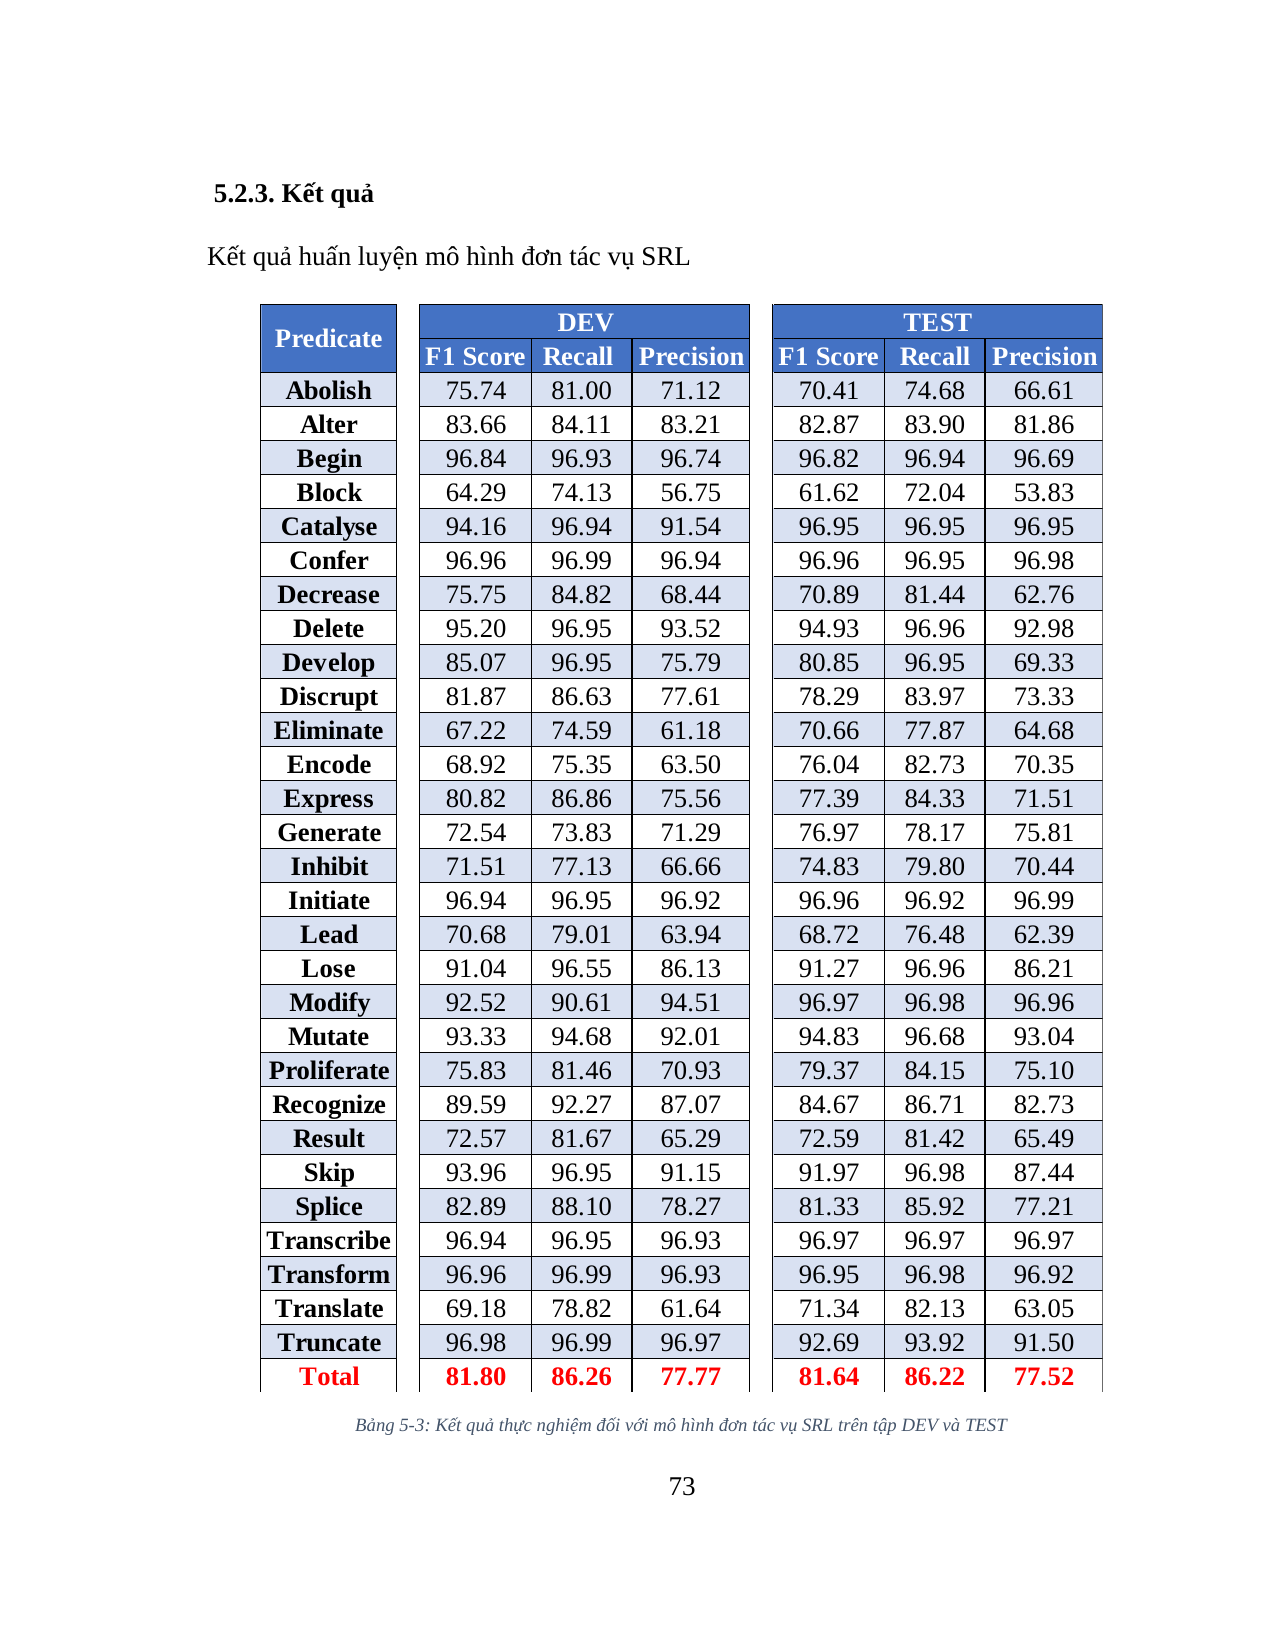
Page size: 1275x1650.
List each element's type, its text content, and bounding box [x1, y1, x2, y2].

text Kết quả huấn luyện mô hình đơn tác vụ SRL [207, 241, 1157, 272]
text Bảng 5-: Kết quả thực nghiệm đối với mô hình đơn tác vụ SRL trên tập DEV và TEST [207, 1414, 1157, 1435]
list Kết quả [214, 177, 1157, 208]
